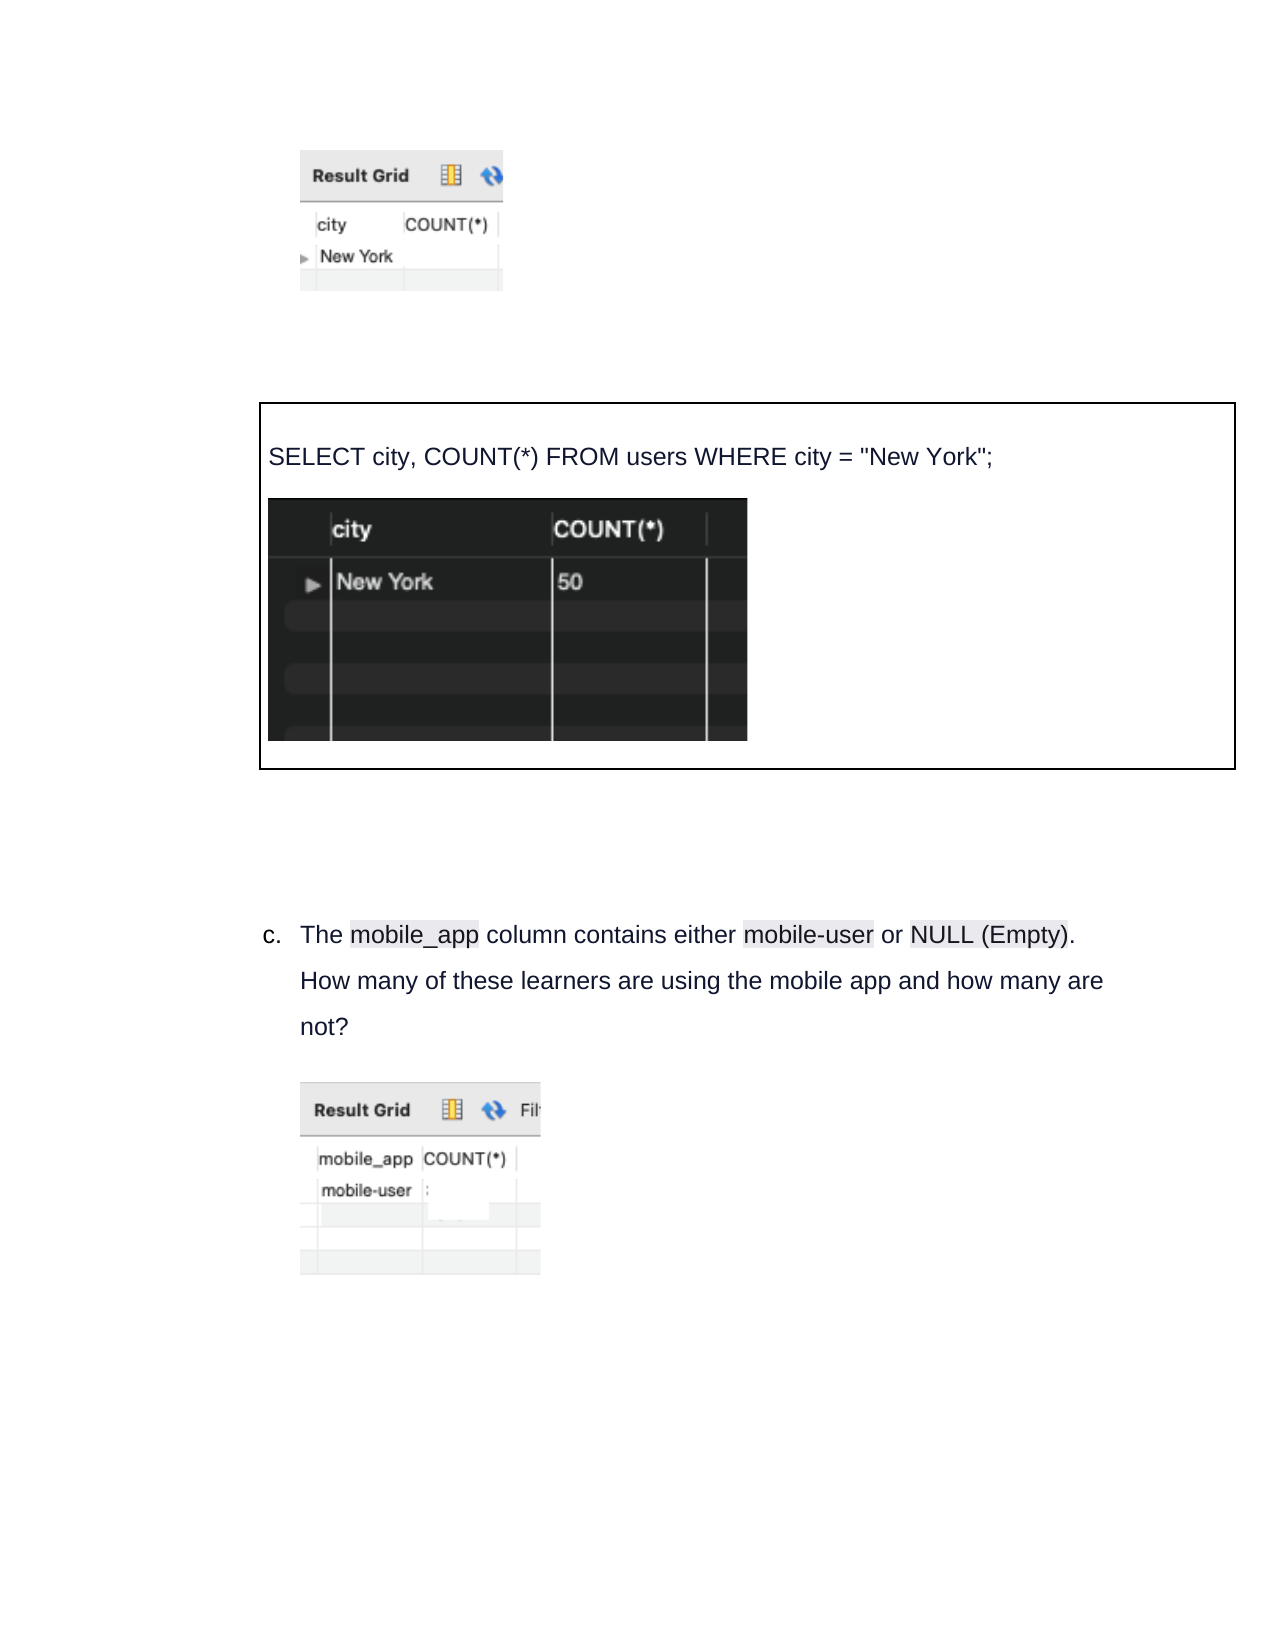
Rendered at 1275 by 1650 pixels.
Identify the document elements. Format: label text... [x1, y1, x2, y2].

picture [268, 498, 748, 741]
list The mobile_app column contains either mobile-user or NULL (Empty). How many of these learners are using the mobile app and how many are not? [262, 920, 1125, 1040]
table_header SELECT city, COUNT(*) FROM users WHERE city = "New York"; [261, 404, 1234, 768]
picture [300, 1082, 541, 1275]
picture [300, 150, 504, 291]
